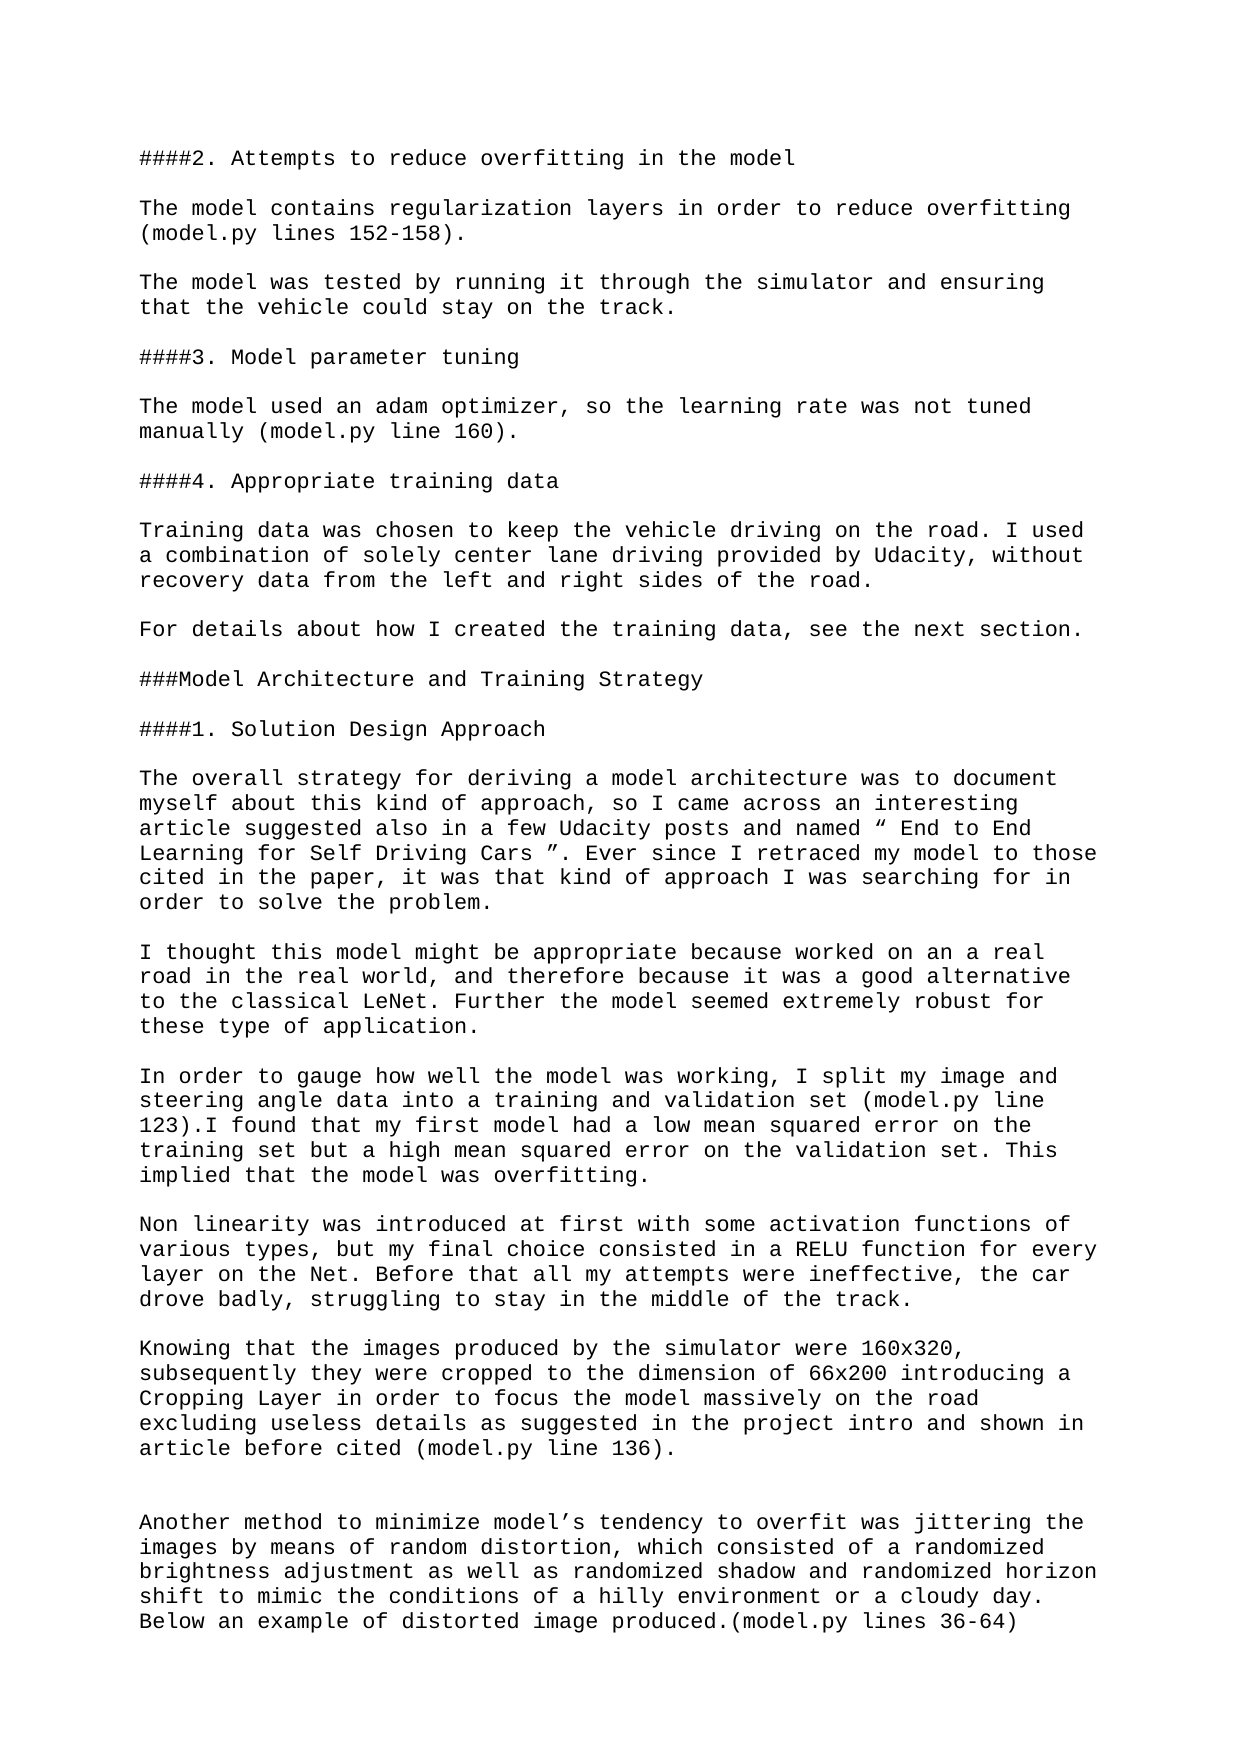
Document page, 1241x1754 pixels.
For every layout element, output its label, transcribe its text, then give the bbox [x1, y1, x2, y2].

text Knowing that the images produced by the simulator were 160x320, subsequently they were cropped to the dimension of 66x200 introducing a Cropping Layer in order to focus the model massively on the road excluding useless details as suggested in the project intro and shown in article before cited (model.py line 136). [139, 1338, 1101, 1462]
text I thought this model might be appropriate because worked on an a real road in the real world, and therefore because it was a good alternative to the classical LeNet. Further the model seemed extremely robust for these type of application. [139, 941, 1101, 1040]
text In order to gauge how well the model was working, I split my image and steering angle data into a training and validation set (model.py line 123).I found that my first model had a low mean squared error on the training set but a high mean squared error on the validation set. This implied that the model was overfitting. [139, 1065, 1101, 1189]
text For details about how I created the training data, see the next section. [139, 619, 1101, 643]
text ####4. Appropriate training data [139, 470, 1101, 495]
text The model contains regularization layers in order to reduce overfitting (model.py lines 152-158). [139, 197, 1101, 247]
text The model was tested by running it through the simulator and ensuring that the vehicle could stay on the track. [139, 272, 1101, 321]
text The model used an adam optimizer, so the learning rate was not tuned manually (model.py line 160). [139, 396, 1101, 445]
text ###Model Architecture and Training Strategy [139, 668, 1101, 693]
text Another method to minimize model’s tendency to overfit was jittering the images by means of random distortion, which consisted of a randomized brightness adjustment as well as randomized shadow and randomized horizon shift to mimic the conditions of a hilly environment or a cloudy day. Below an example of distorted image produced.(model.py lines 36-64) [139, 1511, 1101, 1635]
text Training data was chosen to keep the vehicle driving on the road. I used a combination of solely center lane driving provided by Udacity, without recovery data from the left and right sides of the road. [139, 519, 1101, 594]
text The overall strategy for deriving a model architecture was to document myself about this kind of approach, so I came across an interesting article suggested also in a few Udacity posts and named “ End to End Learning for Self Driving Cars ”. Ever since I retraced my model to those cited in the paper, it was that kind of approach I was searching for in order to solve the problem. [139, 767, 1101, 916]
text ####3. Model parameter tuning [139, 346, 1101, 371]
text ####1. Solution Design Approach [139, 718, 1101, 743]
text Non linearity was introduced at first with some activation functions of various types, but my final choice consisted in a RELU function for every layer on the Net. Before that all my attempts were ineffective, the car drove badly, struggling to stay in the middle of the track. [139, 1214, 1101, 1313]
text ####2. Attempts to reduce overfitting in the model [139, 148, 1101, 172]
